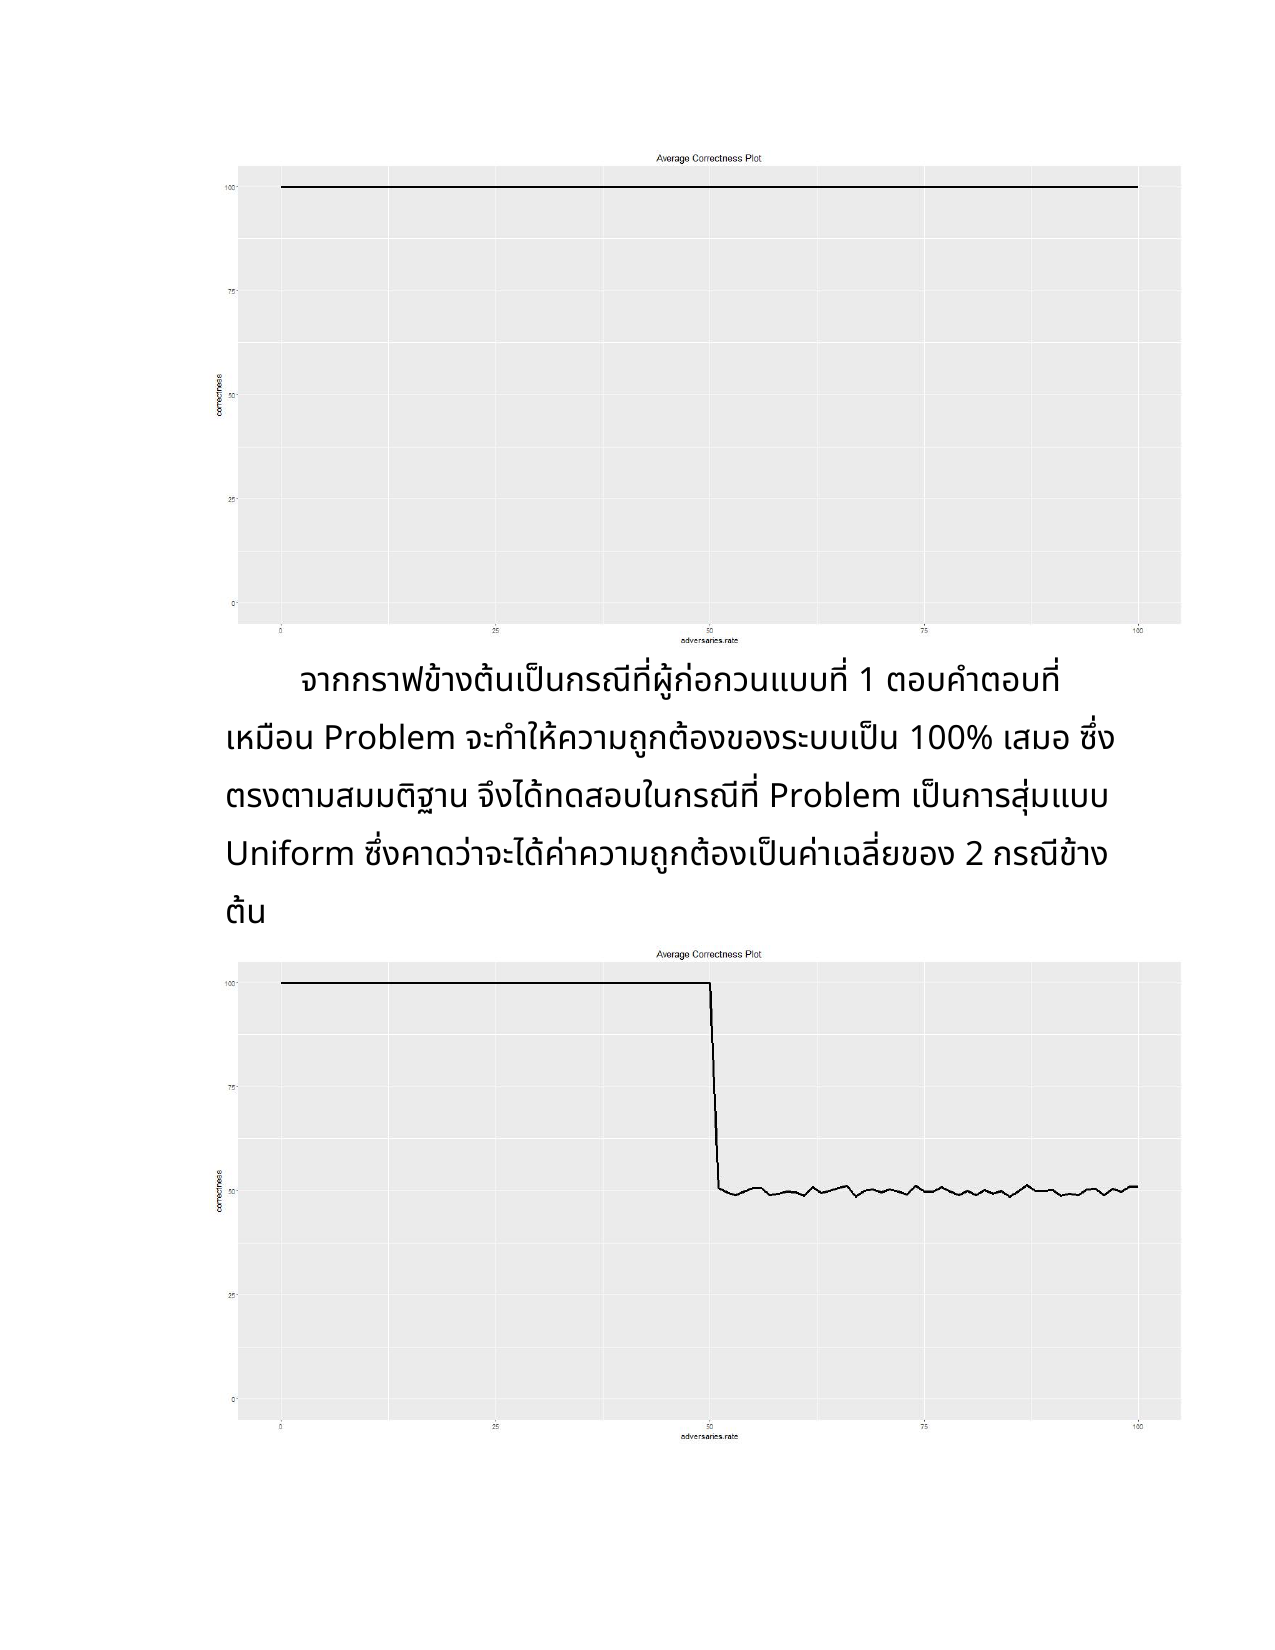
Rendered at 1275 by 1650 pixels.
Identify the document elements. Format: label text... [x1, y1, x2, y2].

picture [209, 945, 1184, 1444]
text จากกราฟข้างต้นเป็นกรณีที่ผู้ก่อกวนแบบที่ 1 ตอบคำตอบที่เหมือน Problem จะทำให้ความถูกต้องของระบบเป็น 100% เสมอ ซึ่งตรงตามสมมติฐาน จึงได้ทดสอบในกรณีที่ Problem เป็นการสุ่มแบบ Uniform ซึ่งคาดว่าจะได้ค่าความถูกต้องเป็นค่าเฉลี่ยของ 2 กรณีข้างต้น [225, 655, 1125, 938]
picture [209, 150, 1184, 648]
